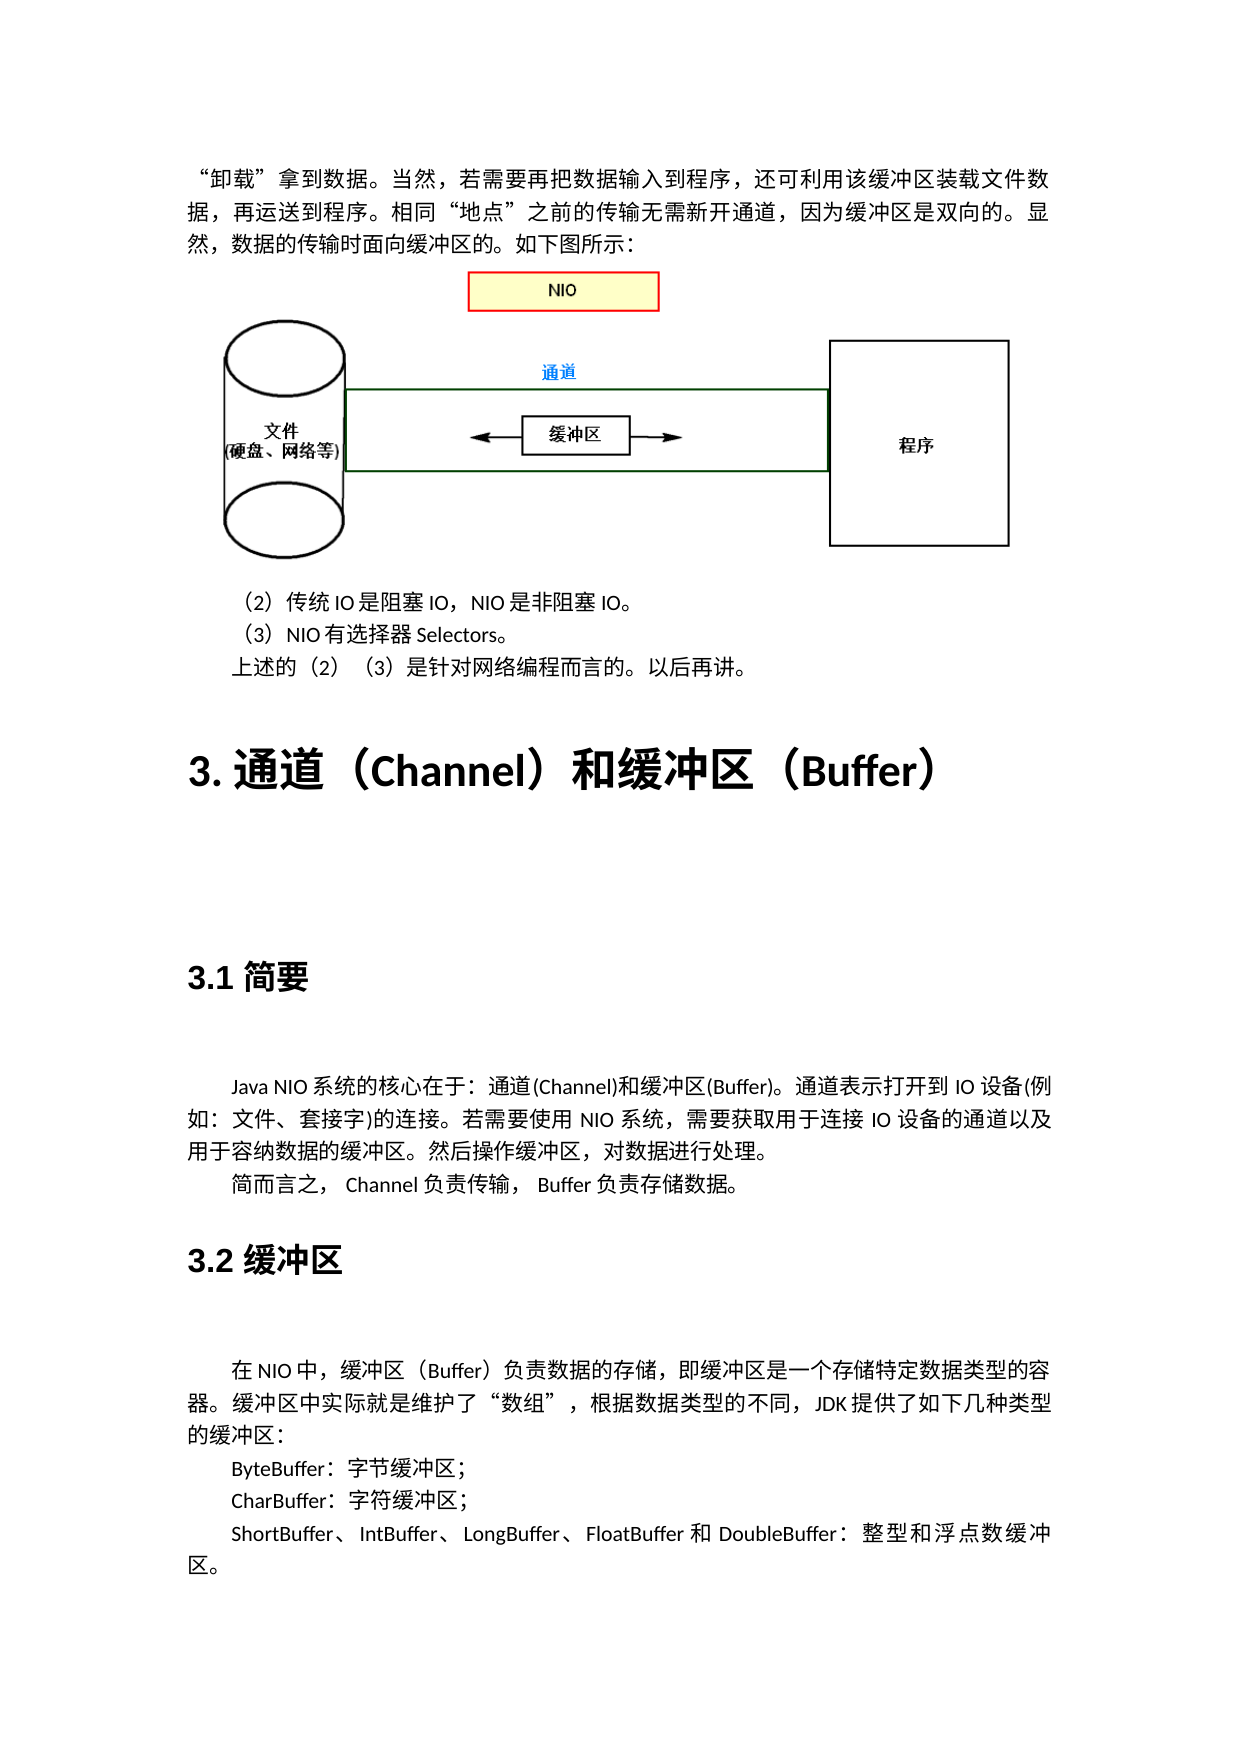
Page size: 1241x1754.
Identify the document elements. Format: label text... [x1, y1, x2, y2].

text CharBuffer：字符缓冲区； [187, 1483, 1053, 1515]
text 上述的（2）（3）是针对网络编程而言的。以后再讲。 [187, 649, 1053, 682]
text ByteBuffer：字节缓冲区； [187, 1450, 1053, 1483]
text ShortBuffer、IntBuffer、LongBuffer、FloatBuffer和DoubleBuffer：整型和浮点数缓冲区。 [187, 1515, 1053, 1580]
subtitle 3.2 缓冲区 [187, 1226, 1053, 1291]
text 在NIO中，缓冲区（Buffer）负责数据的存储，即缓冲区是一个存储特定数据类型的容器。缓冲区中实际就是维护了“数组”，根据数据类型的不同，JDK提供了如下几种类型的缓冲区： [187, 1353, 1053, 1450]
text Java NIO系统的核心在于：通道(Channel)和缓冲区(Buffer)。通道表示打开到 IO 设备(例如：文件、套接字)的连接。若需要使用 NIO 系统，需要获取用于连接 IO 设备的通道以及用于容纳数据的缓冲区。然后操作缓冲区，对数据进行处理。 [187, 1069, 1053, 1166]
picture [188, 259, 1053, 582]
text （2）传统IO是阻塞IO，NIO是非阻塞IO。 [187, 584, 1053, 617]
text 简而言之， Channel 负责传输， Buffer 负责存储数据。 [187, 1166, 1053, 1199]
subtitle 3.1 简要 [187, 942, 1053, 1007]
text （3）NIO有选择器Selectors。 [187, 617, 1053, 649]
subtitle 3. 通道（Channel）和缓冲区（Buffer） [187, 717, 1053, 815]
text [187, 162, 1053, 259]
